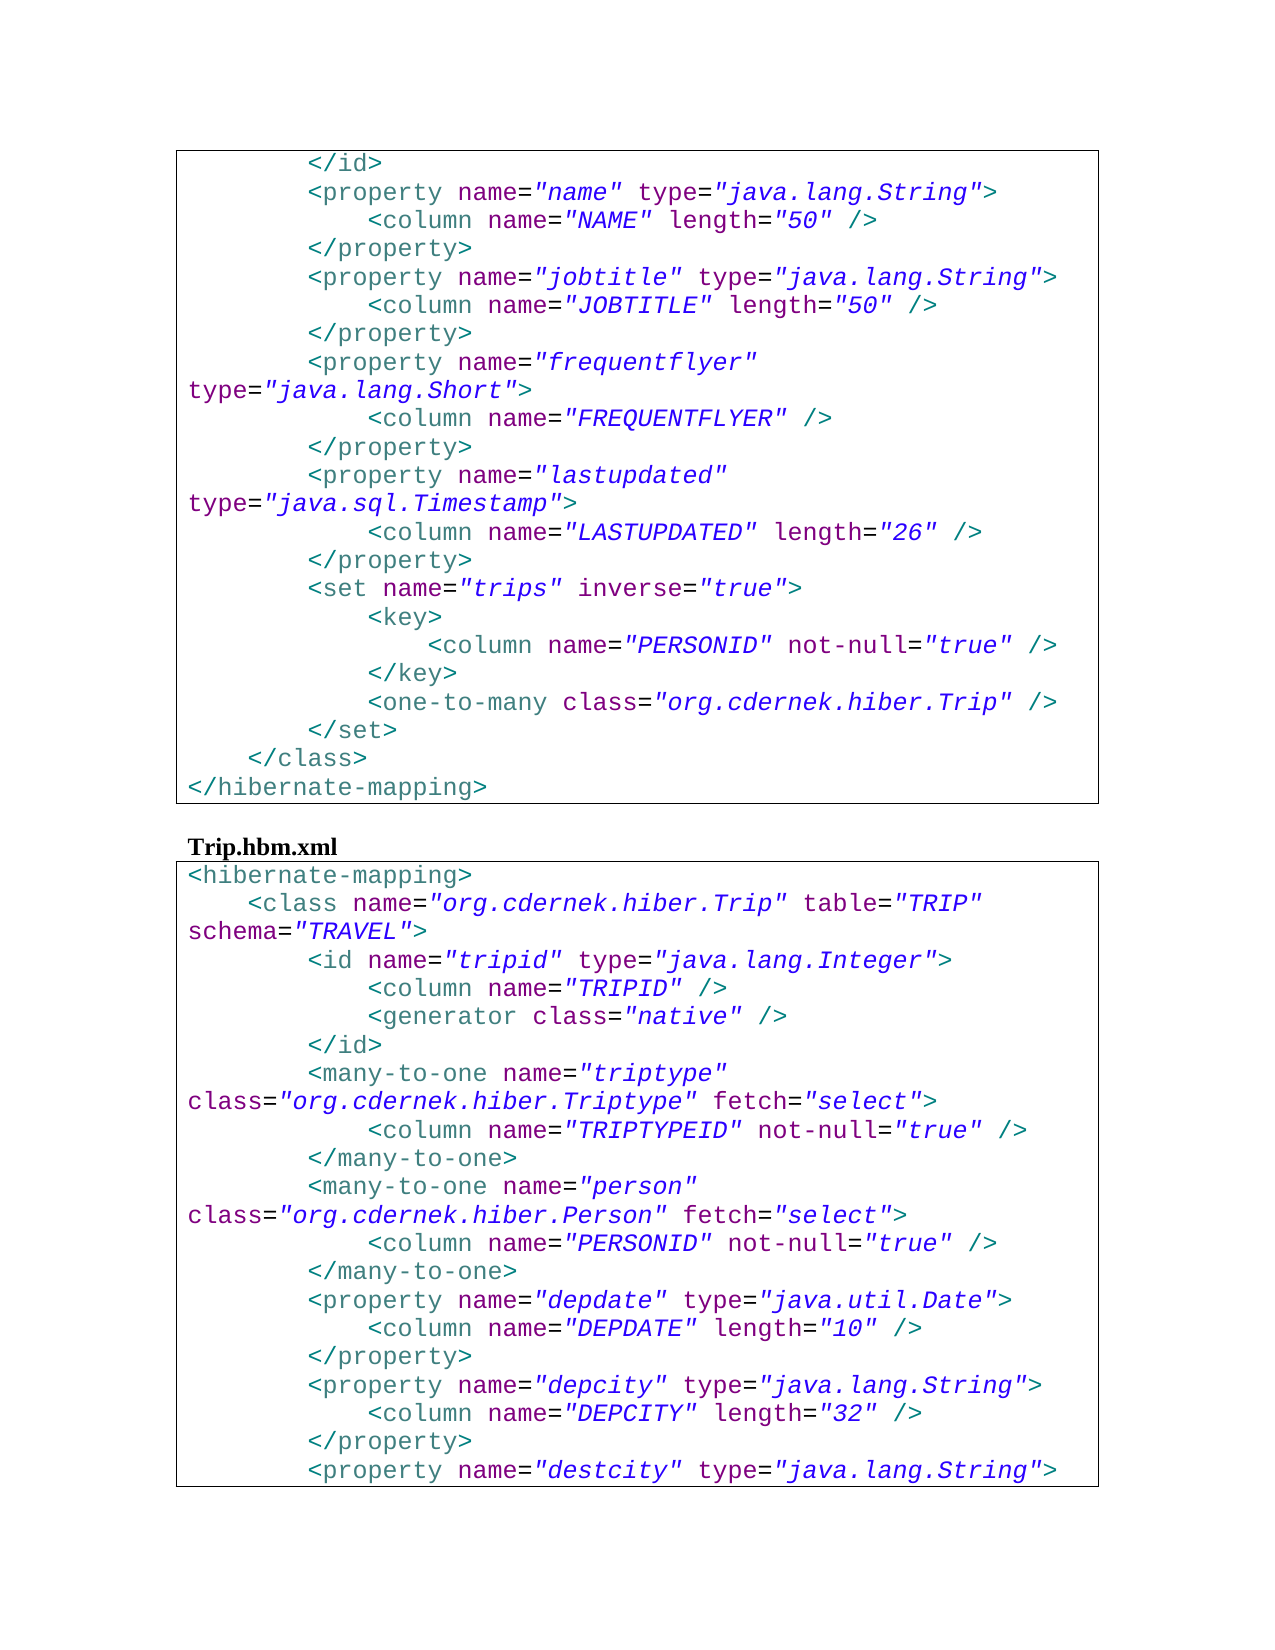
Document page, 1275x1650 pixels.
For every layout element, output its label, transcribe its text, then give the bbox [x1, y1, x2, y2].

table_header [177, 862, 1098, 1486]
text Trip.hbm.xml [187, 832, 1087, 861]
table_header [177, 151, 1098, 803]
